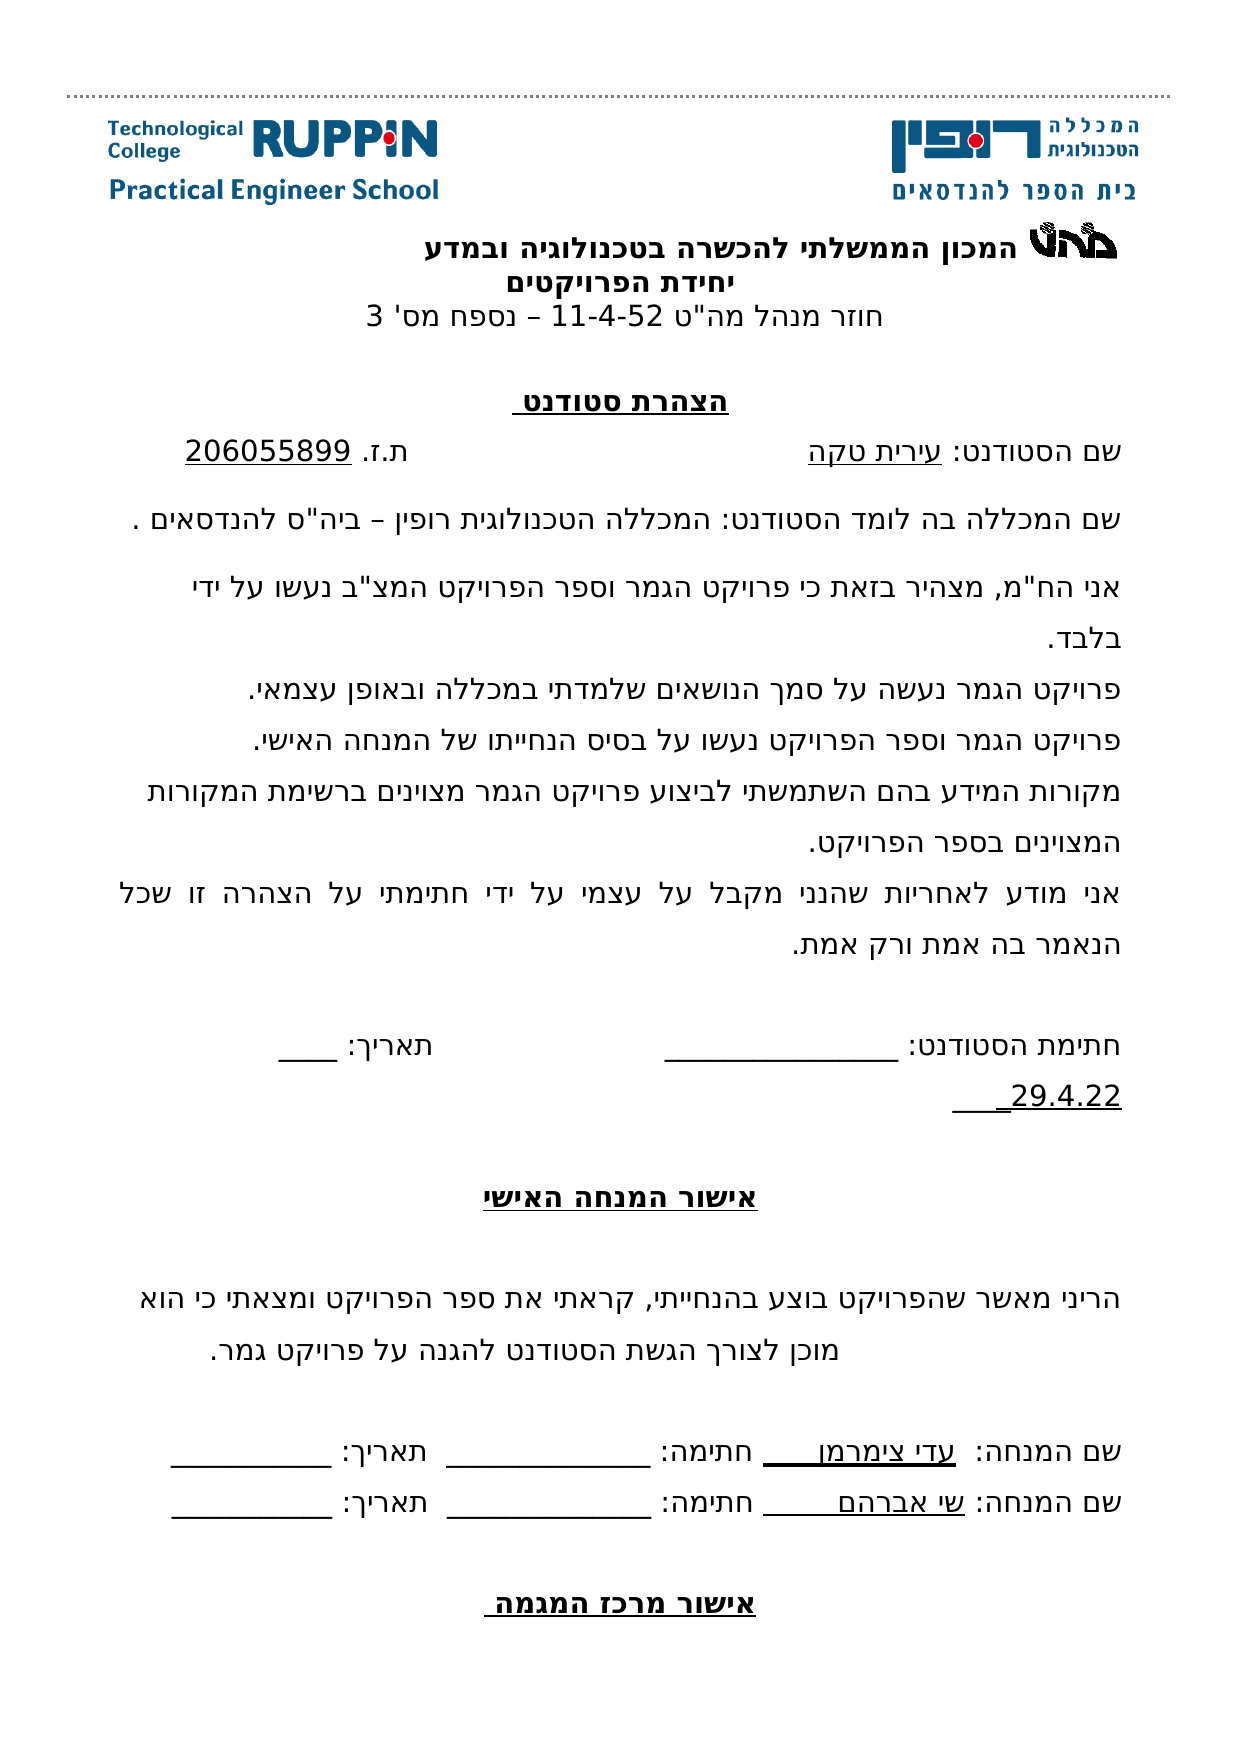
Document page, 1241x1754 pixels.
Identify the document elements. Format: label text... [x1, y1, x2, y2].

text פרויקט הגמר נעשה על סמך הנושאים שלמדתי במכללה ובאופן עצמאי. [118, 672, 1122, 706]
text אישור המנחה האישי [118, 1181, 1122, 1214]
text שם המנחה: שי אברהם חתימה: ______________ תאריך: ___________ [118, 1485, 1122, 1519]
text שם הסטודנט: עירית טקה ת.ז. 206055899 [118, 435, 1122, 469]
text שם המנחה: עדי צימרמן חתימה: ______________ תאריך: ___________ [118, 1434, 1122, 1468]
text יחידת הפרויקטים [118, 266, 1122, 299]
text אני הח"מ, מצהיר בזאת כי פרויקט הגמר וספר הפרויקט המצ"ב נעשו על ידי בלבד. [118, 571, 1122, 656]
text חוזר מנהל מה"ט 11-4-52 – נספח מס' 3 [118, 299, 1122, 333]
text הצהרת סטודנט [118, 384, 1122, 418]
text חתימת הסטודנט: ________________ תאריך: ____29.4.22____ [118, 1028, 1122, 1113]
text שם המכללה בה לומד הסטודנט: המכללה הטכנולוגית רופין – ביה"ס להנדסאים . [118, 503, 1122, 537]
text אני מודע לאחריות שהנני מקבל על עצמי על ידי חתימתי על הצהרה זו שכל הנאמר בה אמת ורק אמת. [118, 876, 1122, 961]
text אישור מרכז המגמה [118, 1586, 1122, 1620]
picture [95, 108, 1146, 213]
text מקורות המידע בהם השתמשתי לביצוע פרויקט הגמר מצוינים ברשימת המקורות המצוינים בספר הפרויקט. [118, 774, 1122, 859]
text פרויקט הגמר וספר הפרויקט נעשו על בסיס הנחייתו של המנחה האישי. [118, 723, 1122, 757]
text הריני מאשר שהפרויקט בוצע בהנחייתי, קראתי את ספר הפרויקט ומצאתי כי הוא מוכן לצורך הגשת הסטודנט להגנה על פרויקט גמר. [118, 1282, 1122, 1367]
